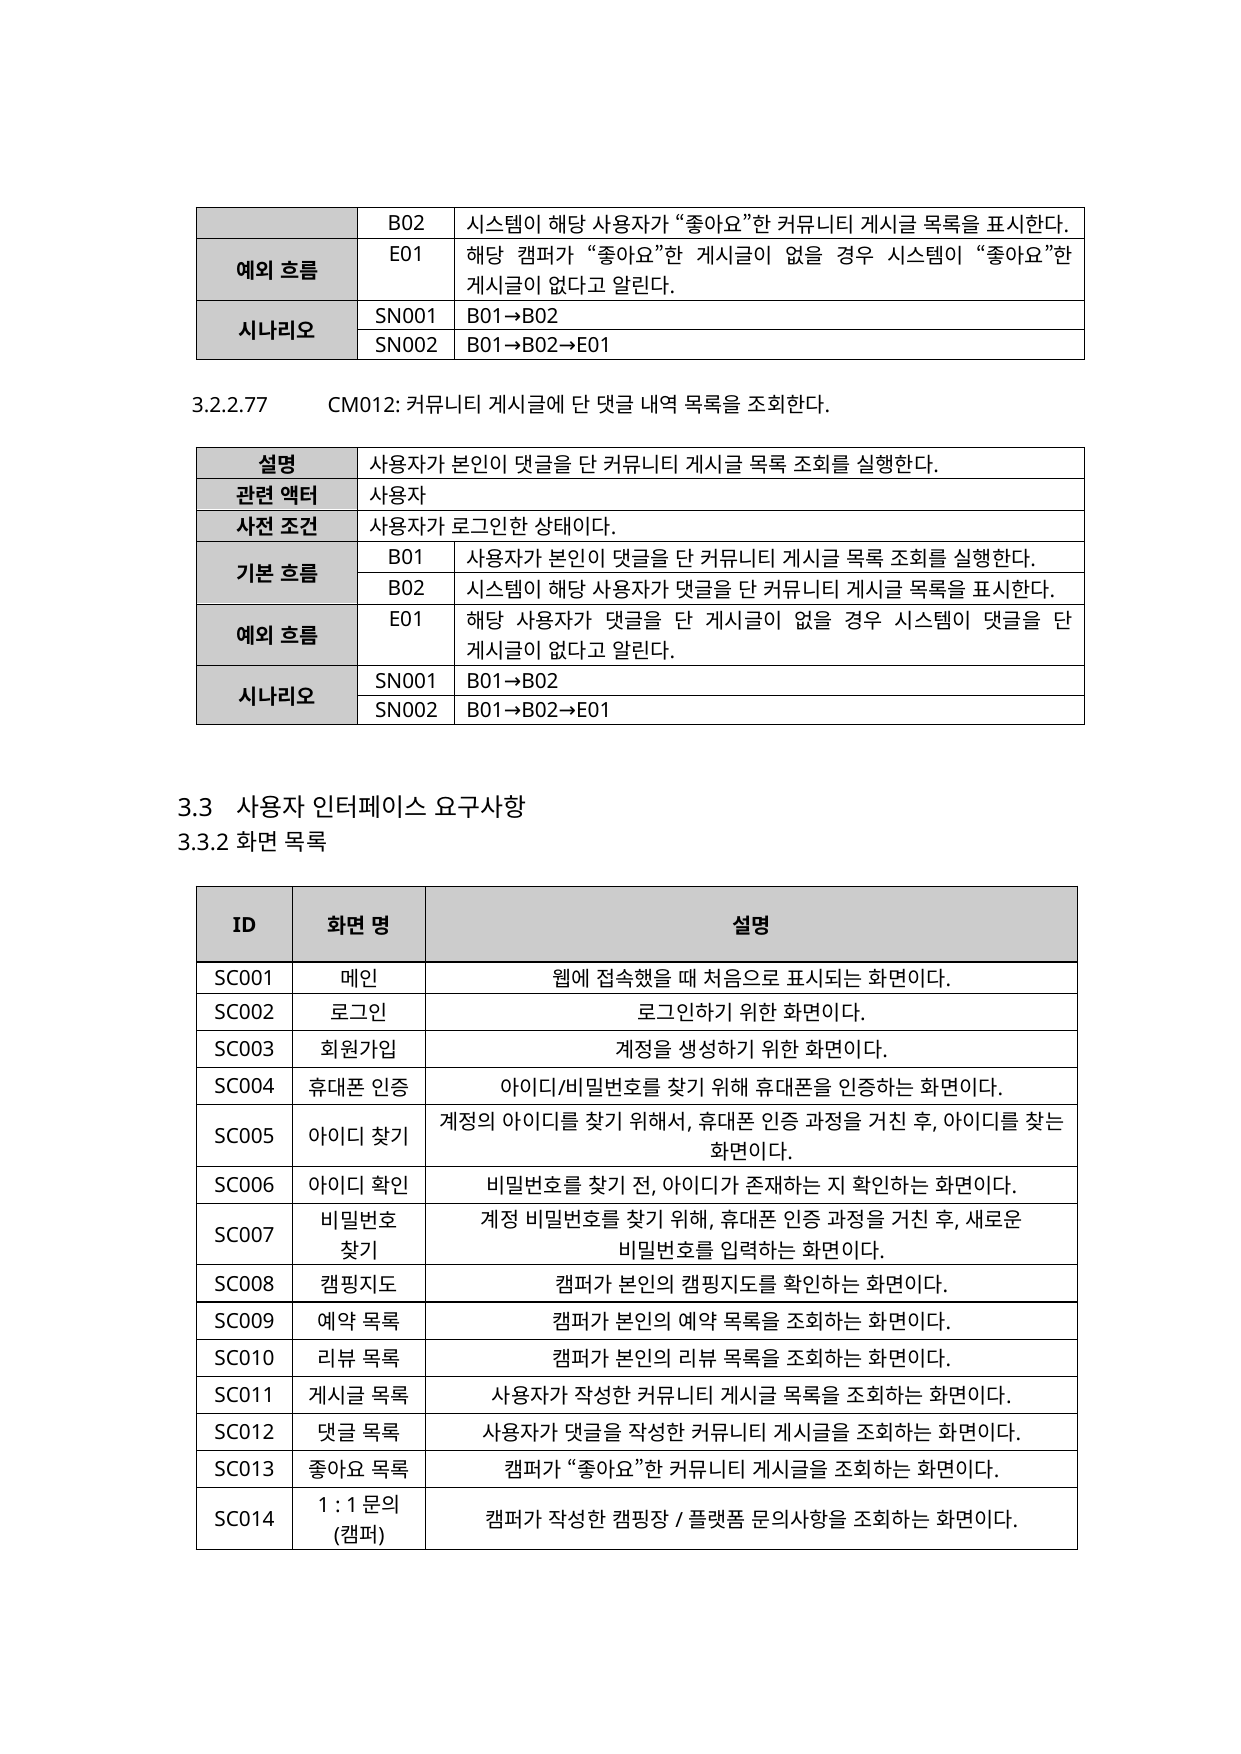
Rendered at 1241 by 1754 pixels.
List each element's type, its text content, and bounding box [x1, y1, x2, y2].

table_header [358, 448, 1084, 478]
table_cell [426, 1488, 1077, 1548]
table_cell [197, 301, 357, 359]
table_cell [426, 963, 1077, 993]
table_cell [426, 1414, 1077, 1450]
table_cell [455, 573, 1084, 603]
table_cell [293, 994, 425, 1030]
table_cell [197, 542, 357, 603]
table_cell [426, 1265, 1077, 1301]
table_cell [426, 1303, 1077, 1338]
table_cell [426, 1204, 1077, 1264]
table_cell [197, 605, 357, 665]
subtitle CM012: 커뮤니티 게시글에 단 댓글 내역 목록을 조회한다. [192, 388, 1063, 418]
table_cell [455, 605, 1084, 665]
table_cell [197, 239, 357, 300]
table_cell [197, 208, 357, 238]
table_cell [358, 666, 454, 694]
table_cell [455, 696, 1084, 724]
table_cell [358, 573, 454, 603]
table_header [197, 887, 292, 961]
subtitle 사용자 인터페이스 요구사항 [177, 788, 1063, 824]
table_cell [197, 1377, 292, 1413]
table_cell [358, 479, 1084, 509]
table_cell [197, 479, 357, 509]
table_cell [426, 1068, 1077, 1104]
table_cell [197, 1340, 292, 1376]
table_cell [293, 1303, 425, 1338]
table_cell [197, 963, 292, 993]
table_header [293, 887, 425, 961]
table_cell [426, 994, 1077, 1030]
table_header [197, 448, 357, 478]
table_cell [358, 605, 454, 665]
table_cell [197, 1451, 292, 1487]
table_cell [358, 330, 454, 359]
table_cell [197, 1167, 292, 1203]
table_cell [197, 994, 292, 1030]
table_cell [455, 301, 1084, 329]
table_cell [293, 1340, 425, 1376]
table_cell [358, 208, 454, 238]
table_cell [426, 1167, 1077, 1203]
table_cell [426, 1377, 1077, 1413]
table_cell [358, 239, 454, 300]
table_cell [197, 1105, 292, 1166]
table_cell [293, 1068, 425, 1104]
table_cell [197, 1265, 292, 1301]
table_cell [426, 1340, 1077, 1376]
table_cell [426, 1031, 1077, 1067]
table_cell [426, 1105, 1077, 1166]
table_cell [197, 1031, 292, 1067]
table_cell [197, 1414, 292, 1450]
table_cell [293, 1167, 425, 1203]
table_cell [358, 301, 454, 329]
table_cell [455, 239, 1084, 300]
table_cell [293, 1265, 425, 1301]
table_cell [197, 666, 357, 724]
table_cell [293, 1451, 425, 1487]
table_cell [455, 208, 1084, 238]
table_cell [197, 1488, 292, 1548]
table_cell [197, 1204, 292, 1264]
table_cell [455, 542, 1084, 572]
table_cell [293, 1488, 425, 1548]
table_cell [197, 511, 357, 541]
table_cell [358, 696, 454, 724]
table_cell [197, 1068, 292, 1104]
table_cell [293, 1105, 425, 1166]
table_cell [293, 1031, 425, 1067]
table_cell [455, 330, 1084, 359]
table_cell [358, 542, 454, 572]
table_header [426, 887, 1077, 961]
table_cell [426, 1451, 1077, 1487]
subtitle 화면 목록 [177, 824, 1063, 857]
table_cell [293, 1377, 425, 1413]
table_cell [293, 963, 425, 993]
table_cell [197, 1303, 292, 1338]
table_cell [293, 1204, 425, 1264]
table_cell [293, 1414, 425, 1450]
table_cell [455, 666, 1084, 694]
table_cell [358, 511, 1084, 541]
